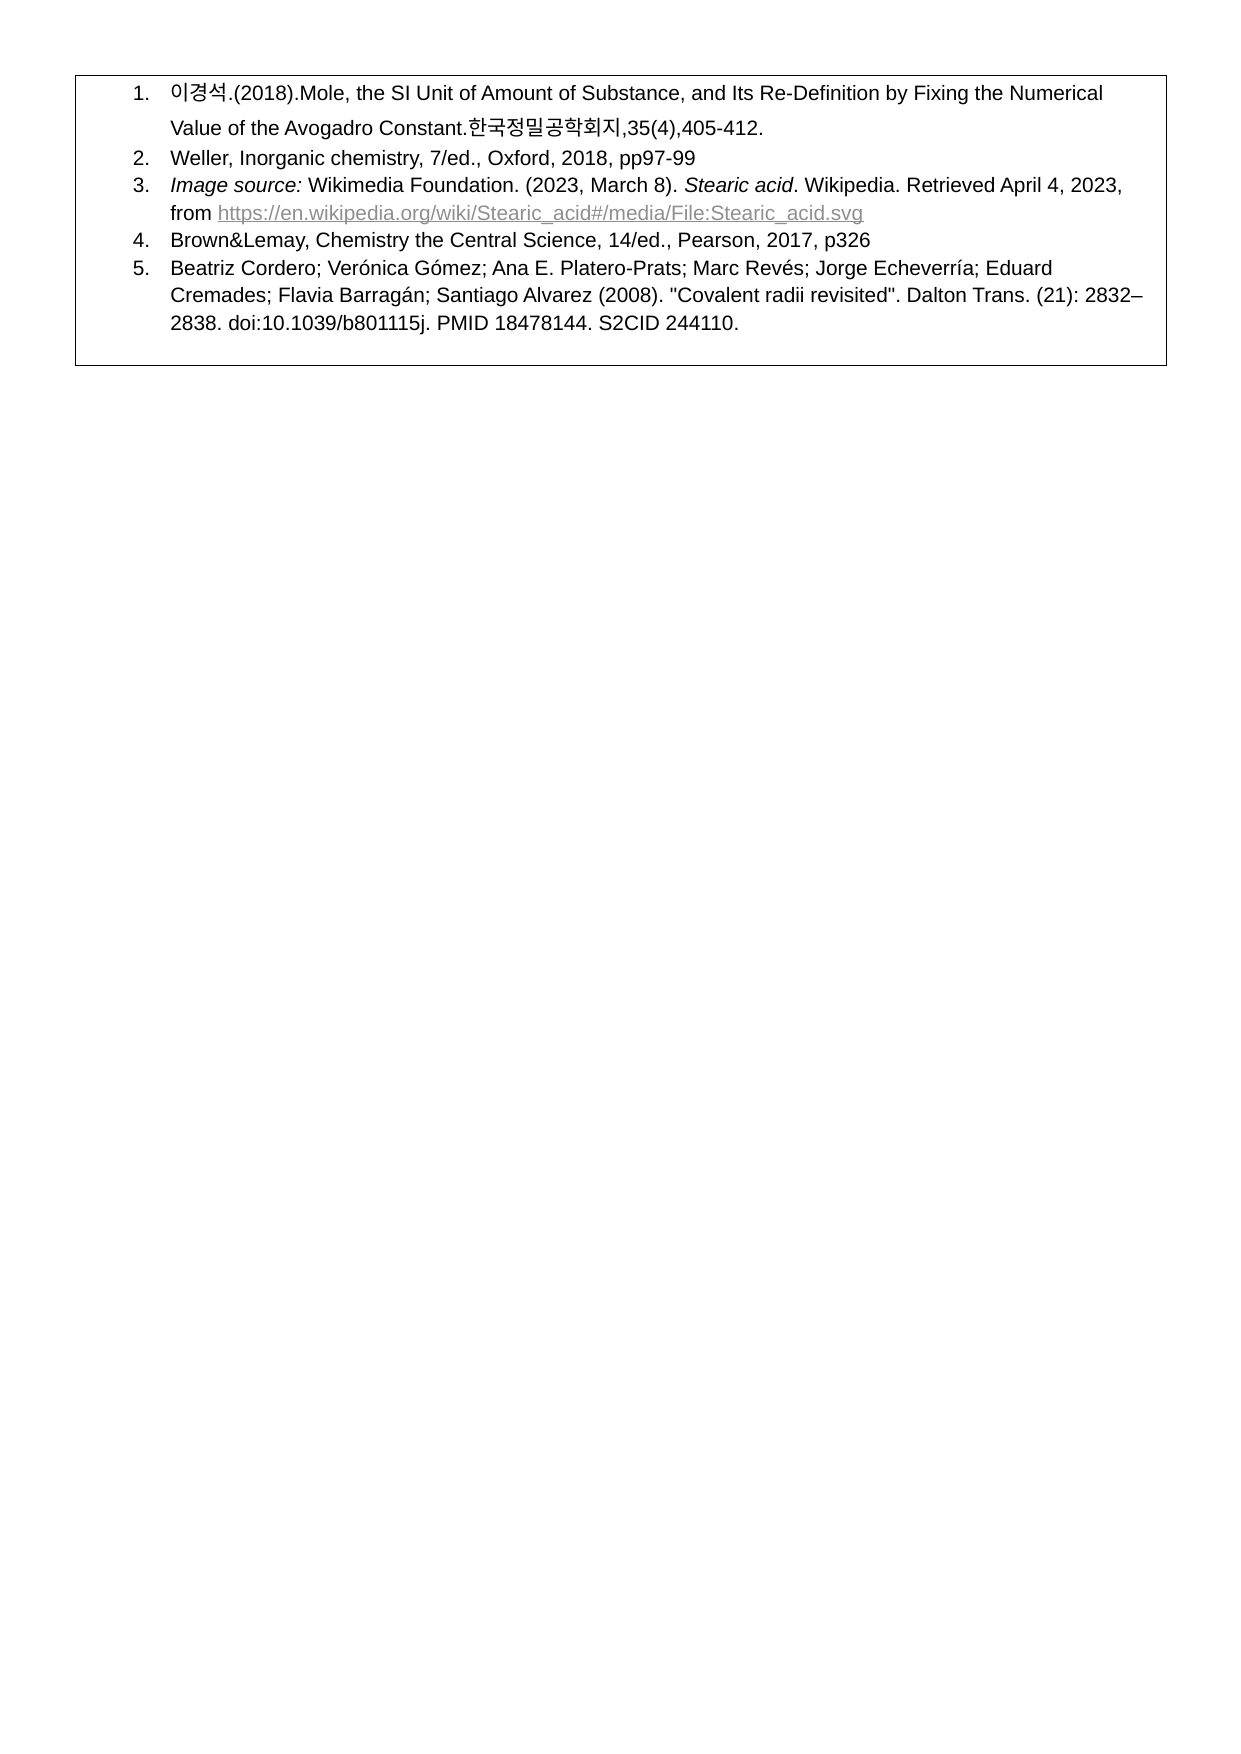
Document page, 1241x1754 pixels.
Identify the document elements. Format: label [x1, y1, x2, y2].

table_cell [76, 76, 1166, 365]
